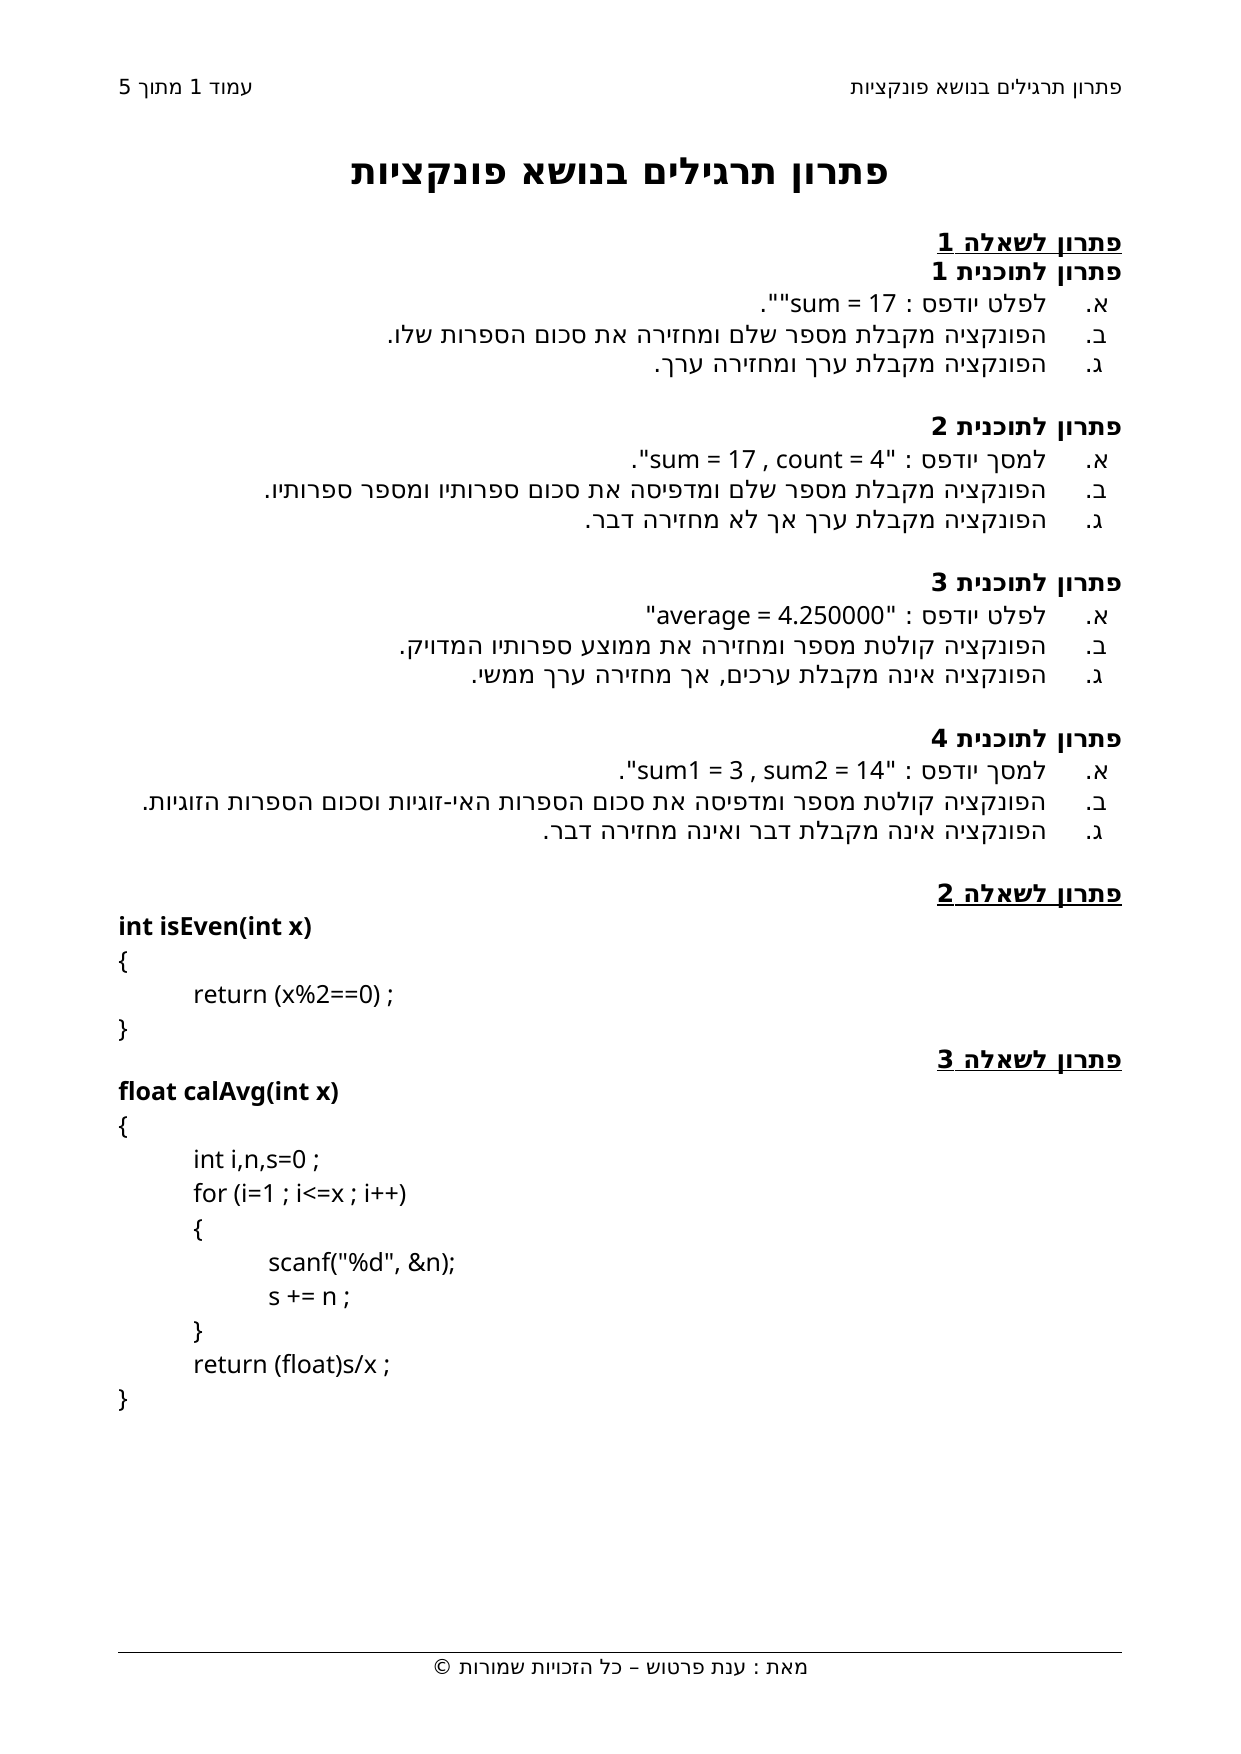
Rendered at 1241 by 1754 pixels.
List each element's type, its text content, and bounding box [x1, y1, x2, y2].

text int i,n,s=0 ; [118, 1142, 1122, 1176]
list הפונקציה מקבלת מספר שלם ומחזירה את סכום הספרות שלו. [118, 320, 1084, 349]
text s += n ; [118, 1278, 1122, 1312]
text } [118, 1312, 1122, 1346]
text return (float)s/x ; [118, 1346, 1122, 1381]
list לפלט יודפס : "average = 4.250000" [118, 597, 1084, 631]
text פתרון לתוכנית 4 [118, 724, 1122, 753]
subtitle פתרון תרגילים בנושא פונקציות [118, 150, 1122, 194]
list למסך יודפס : "sum1 = 3 , sum2 = 14". [118, 753, 1084, 787]
list הפונקציה אינה מקבלת ערכים, אך מחזירה ערך ממשי. [118, 661, 1084, 690]
text int isEven(int x) [118, 908, 1122, 943]
text פתרון לתוכנית 2 [118, 412, 1122, 442]
text { [118, 943, 1122, 977]
list הפונקציה אינה מקבלת דבר ואינה מחזירה דבר. [118, 816, 1084, 845]
text float calAvg(int x) [118, 1074, 1122, 1108]
text { [118, 1210, 1122, 1244]
text return (x%2==0) ; [118, 977, 1122, 1011]
text פתרון לשאלה 1 [118, 228, 1122, 257]
list הפונקציה קולטת מספר ומחזירה את ממוצע ספרותיו המדויק. [118, 631, 1084, 661]
list הפונקציה מקבלת ערך אך לא מחזירה דבר. [118, 505, 1084, 534]
list הפונקציה קולטת מספר ומדפיסה את סכום הספרות האי-זוגיות וסכום הספרות הזוגיות. [118, 787, 1084, 816]
text פתרון לשאלה 3 [118, 1045, 1122, 1074]
text scanf("%d", &n); [118, 1244, 1122, 1278]
list הפונקציה מקבלת ערך ומחזירה ערך. [118, 349, 1084, 378]
text פתרון לשאלה 2 [118, 879, 1122, 908]
text פתרון לתוכנית 3 [118, 568, 1122, 597]
text } [118, 1011, 1122, 1045]
list לפלט יודפס : sum = 17"". [118, 286, 1084, 320]
text for (i=1 ; i<=x ; i++) [118, 1176, 1122, 1210]
text } [118, 1381, 1122, 1414]
list למסך יודפס : "sum = 17 , count = 4". [118, 442, 1084, 476]
list הפונקציה מקבלת מספר שלם ומדפיסה את סכום ספרותיו ומספר ספרותיו. [118, 476, 1084, 505]
text { [118, 1108, 1122, 1142]
text פתרון לתוכנית 1 [118, 257, 1122, 286]
